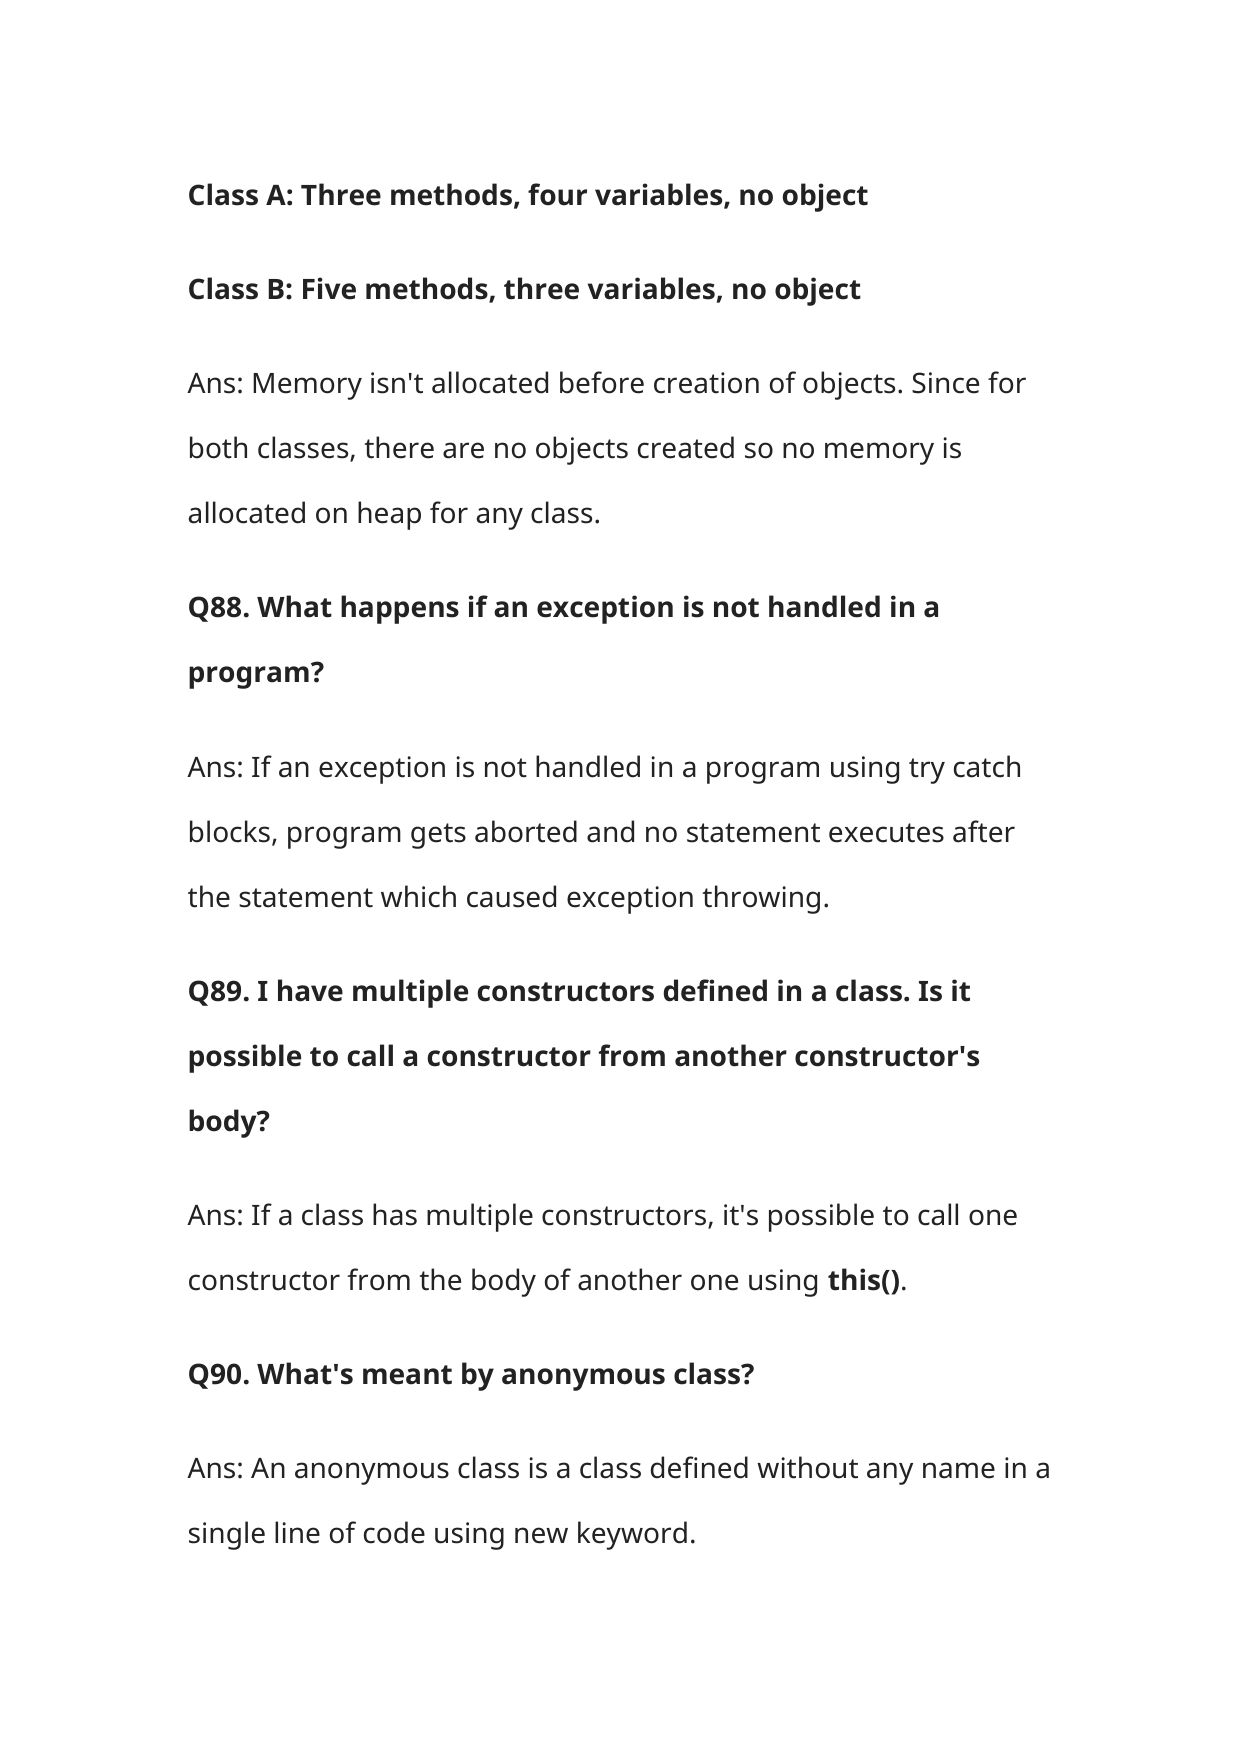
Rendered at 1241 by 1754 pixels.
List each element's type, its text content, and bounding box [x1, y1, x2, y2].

text Ans: Memory isn't allocated before creation of objects. Since for both classes, there are no objects created so no memory is allocated on heap for any class. [187, 350, 1053, 545]
text Class A: Three methods, four variables, no object [187, 162, 1053, 227]
text Ans: An anonymous class is a class defined without any name in a single line of code using new keyword. [187, 1435, 1053, 1565]
text Ans: If a class has multiple constructors, it's possible to call one constructor from the body of another one using this(). [187, 1182, 1053, 1312]
text Q90. What's meant by anonymous class? [187, 1341, 1053, 1406]
text Q89. I have multiple constructors defined in a class. Is it possible to call a constructor from another constructor's body? [187, 958, 1053, 1153]
text Ans: If an exception is not handled in a program using try catch blocks, program gets aborted and no statement executes after the statement which caused exception throwing. [187, 734, 1053, 929]
text Q88. What happens if an exception is not handled in a program? [187, 574, 1053, 704]
text Class B: Five methods, three variables, no object [187, 256, 1053, 321]
